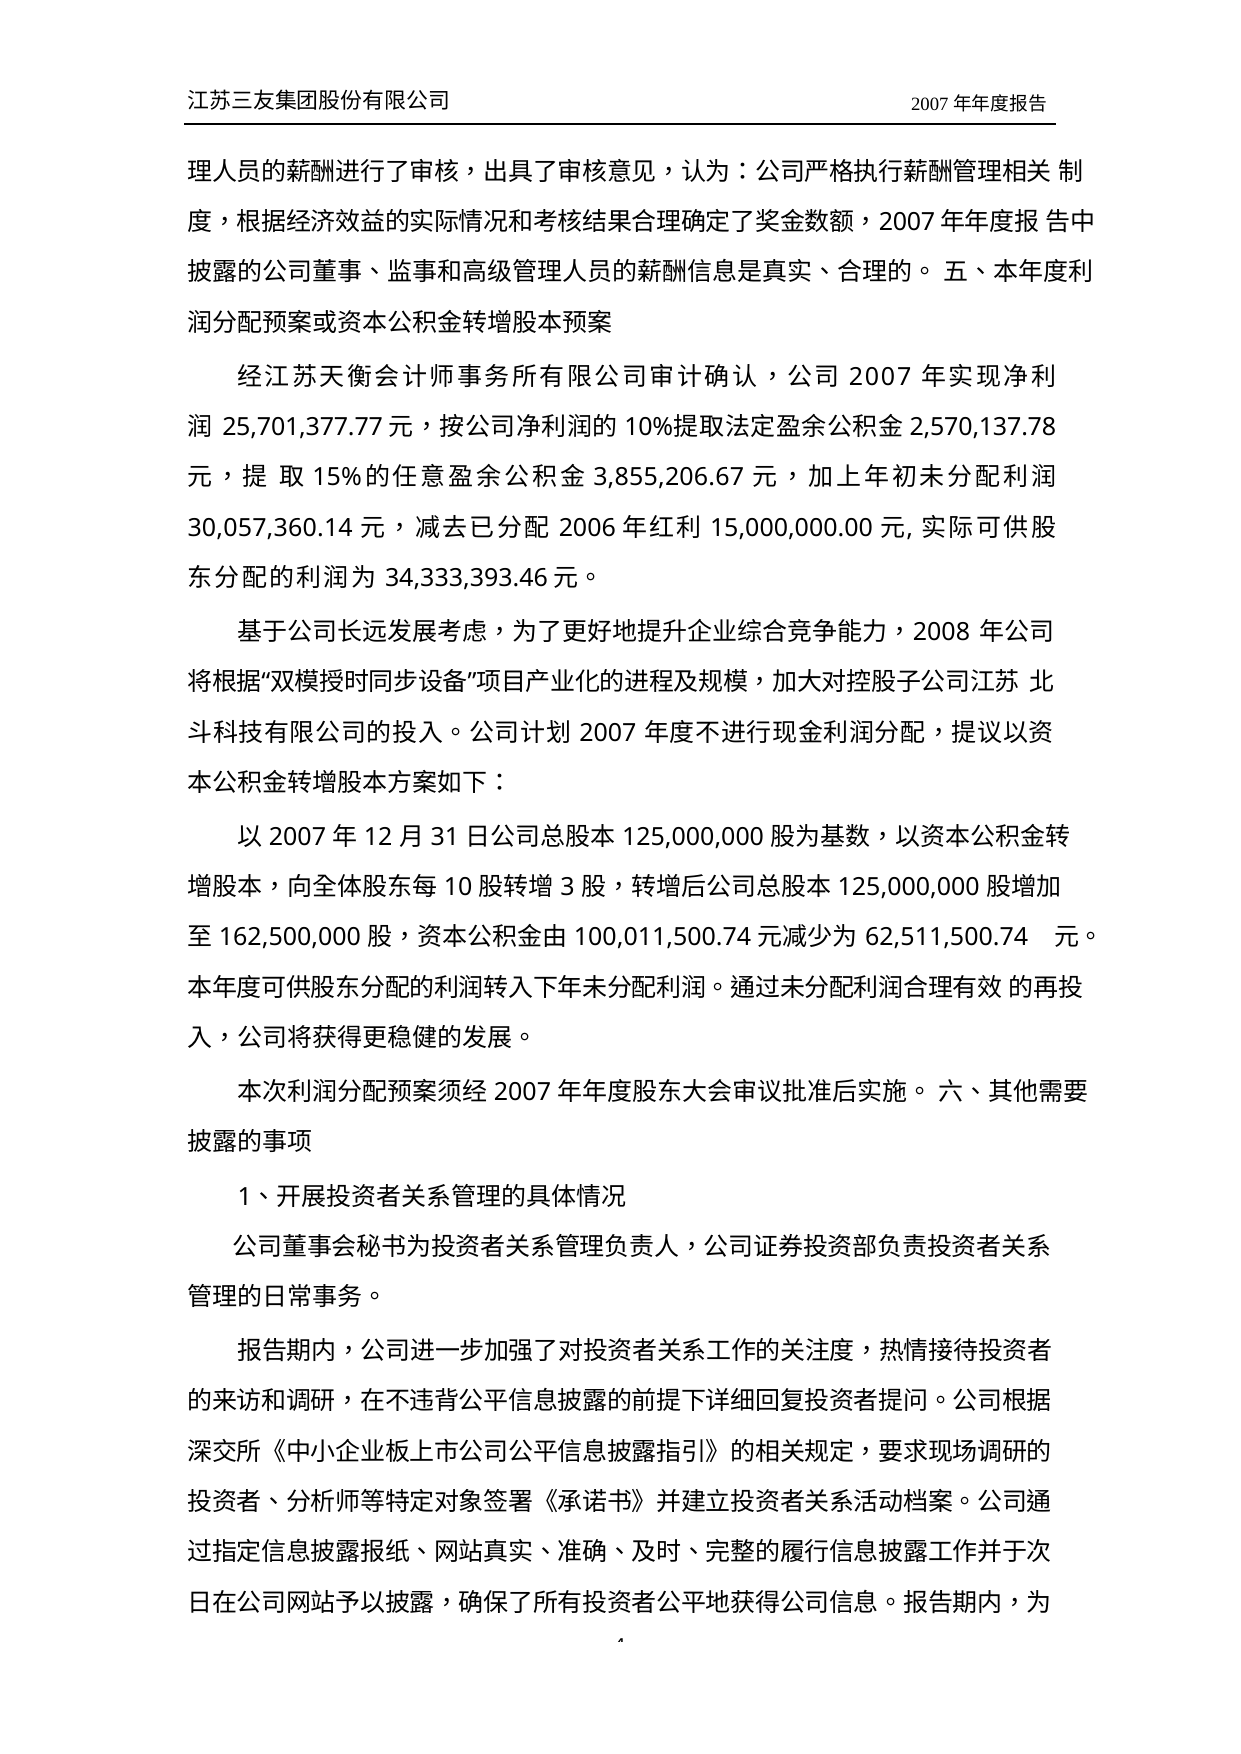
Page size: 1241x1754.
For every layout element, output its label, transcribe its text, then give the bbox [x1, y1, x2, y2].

text 以 2007 年 12 月 31 日公司总股本 125,000,000 股为基数，以资本公积金转 [237, 819, 1104, 853]
text 增股本，向全体股东每 10 股转增 3 股，转增后公司总股本 125,000,000 股增加 至 162,500,000 股，资本公积金由 100,011,500.74 元减少为 62,511,500.74 元。本年度可供股东分配的利润转入下年未分配利润。通过未分配利润合理有效 的再投入，公司将获得更稳健的发展。 [187, 869, 1104, 1054]
text 经江苏天衡会计师事务所有限公司审计确认，公司2007 年实现净利润 25,701,377.77元，按公司净利润的10%提取法定盈余公积金2,570,137.78元，提 取15%的任意盈余公积金3,855,206.67元，加上年初未分配利润30,057,360.14 元，减去已分配 2006 年红利 15,000,000.00 元, 实际可供股东分配的利润为 34,333,393.46元。 [187, 358, 1057, 594]
text 理人员的薪酬进行了审核，出具了审核意见，认为：公司严格执行薪酬管理相关 制度，根据经济效益的实际情况和考核结果合理确定了奖金数额，2007年年度报 告中披露的公司董事、监事和高级管理人员的薪酬信息是真实、合理的。 五、本年度利润分配预案或资本公积金转增股本预案 [187, 153, 1104, 338]
text 本次利润分配预案须经 2007 年年度股东大会审议批准后实施。 六、其他需要披露的事项 [187, 1074, 1104, 1158]
text 1、开展投资者关系管理的具体情况 [237, 1178, 1104, 1212]
text 基于公司长远发展考虑，为了更好地提升企业综合竞争能力，2008 年公司 将根据“双模授时同步设备”项目产业化的进程及规模，加大对控股子公司江苏 北斗科技有限公司的投入。公司计划 2007 年度不进行现金利润分配，提议以资 本公积金转增股本方案如下： [187, 614, 1054, 799]
text 报告期内，公司进一步加强了对投资者关系工作的关注度，热情接待投资者 的来访和调研，在不违背公平信息披露的前提下详细回复投资者提问。公司根据 深交所《中小企业板上市公司公平信息披露指引》的相关规定，要求现场调研的 投资者、分析师等特定对象签署《承诺书》并建立投资者关系活动档案。公司通 过指定信息披露报纸、网站真实、准确、及时、完整的履行信息披露工作并于次 日在公司网站予以披露，确保了所有投资者公平地获得公司信息。报告期内，为 [187, 1333, 1054, 1618]
text 公司董事会秘书为投资者关系管理负责人，公司证券投资部负责投资者关系 管理的日常事务。 [187, 1228, 1054, 1313]
